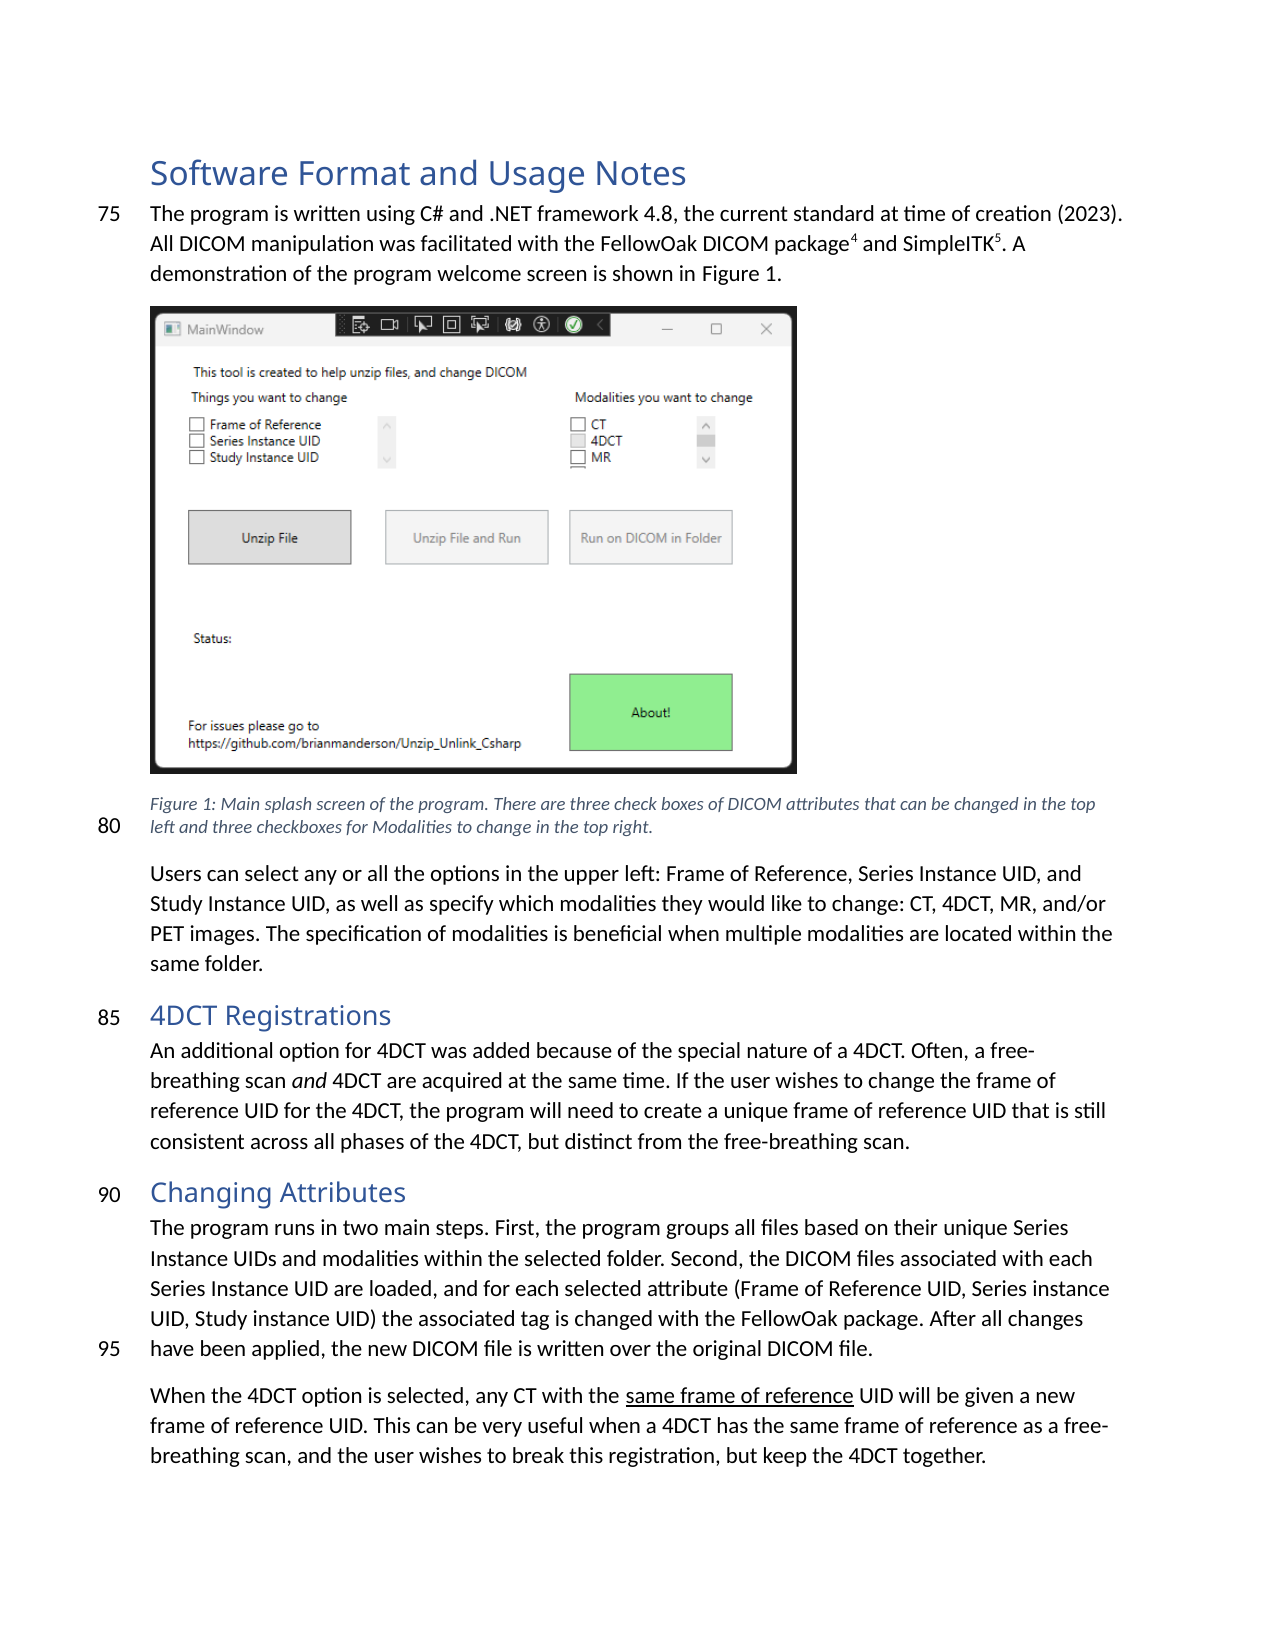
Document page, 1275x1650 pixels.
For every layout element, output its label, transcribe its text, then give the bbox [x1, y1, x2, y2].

text The program is written using C# and .NET framework 4.8, the current standard at time of creation (2023). All DICOM manipulation was facilitated with the FellowOak DICOM package and SimpleITK. A demonstration of the program welcome screen is shown in Figure 1. [150, 199, 1125, 287]
text An additional option for 4DCT was added because of the special nature of a 4DCT. Often, a free-breathing scan and 4DCT are acquired at the same time. If the user wishes to change the frame of reference UID for the 4DCT, the program will need to create a unique frame of reference UID that is still consistent across all phases of the 4DCT, but distinct from the free-breathing scan. [150, 1036, 1125, 1155]
picture [150, 306, 797, 774]
text When the 4DCT option is selected, any CT with the same frame of reference UID will be given a new frame of reference UID. This can be very useful when a 4DCT has the same frame of reference as a free-breathing scan, and the user wishes to break this registration, but keep the 4DCT together. [150, 1381, 1125, 1470]
text Users can select any or all the options in the upper left: Frame of Reference, Series Instance UID, and Study Instance UID, as well as specify which modalities they would like to change: CT, 4DCT, MR, and/or PET images. The specification of modalities is beneficial when multiple modalities are located within the same folder. [150, 859, 1125, 978]
subtitle Changing Attributes [150, 1174, 1125, 1211]
text The program runs in two main steps. First, the program groups all files based on their unique Series Instance UIDs and modalities within the selected folder. Second, the DICOM files associated with each Series Instance UID are loaded, and for each selected attribute (Frame of Reference UID, Series instance UID, Study instance UID) the associated tag is changed with the FellowOak package. After all changes have been applied, the new DICOM file is written over the original DICOM file. [150, 1213, 1125, 1362]
subtitle Software Format and Usage Notes [150, 150, 1125, 195]
subtitle 4DCT Registrations [150, 996, 1125, 1033]
